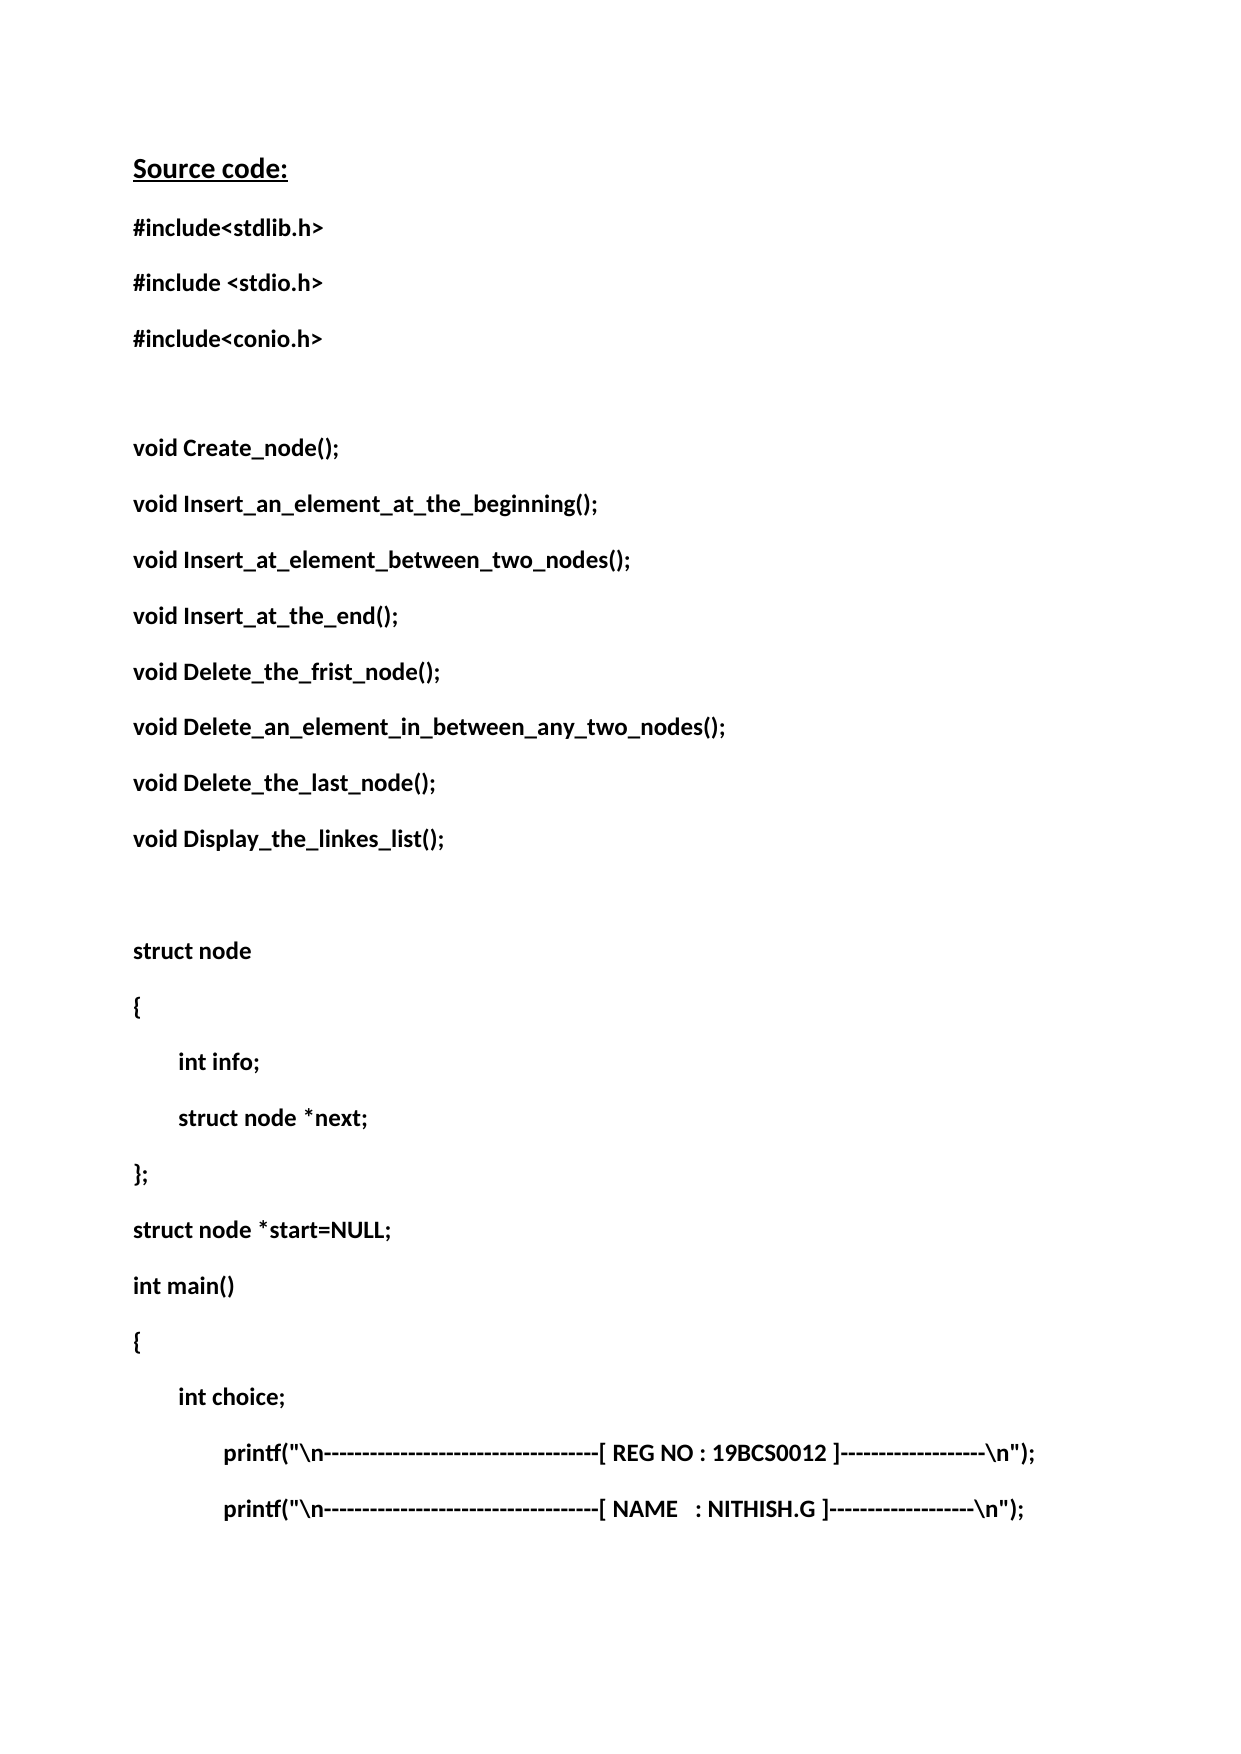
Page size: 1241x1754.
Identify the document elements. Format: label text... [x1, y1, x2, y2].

text void Insert_at_element_between_two_nodes(); [133, 544, 1107, 574]
text #include<stdlib.h> [133, 212, 1107, 242]
text void Display_the_linkes_list(); [133, 823, 1107, 854]
text struct node [133, 935, 1107, 965]
text #include <stdio.h> [133, 268, 1107, 298]
text void Delete_an_element_in_between_any_two_nodes(); [133, 711, 1107, 742]
text struct node *start=NULL; [133, 1214, 1107, 1244]
text void Insert_an_element_at_the_beginning(); [133, 488, 1107, 519]
text printf("\n------------------------------------[ REG NO : 19BCS0012 ]-------------------\n"); [133, 1437, 1107, 1468]
text Source code: [133, 150, 1107, 186]
text int main() [133, 1270, 1107, 1300]
text }; [133, 1158, 1107, 1189]
text void Delete_the_frist_node(); [133, 656, 1107, 686]
text #include<conio.h> [133, 323, 1107, 354]
text { [133, 1326, 1107, 1356]
text printf("\n------------------------------------[ NAME : NITHISH.G ]-------------------\n"); [133, 1493, 1107, 1524]
text void Create_node(); [133, 432, 1107, 463]
text int info; [133, 1046, 1107, 1077]
text void Delete_the_last_node(); [133, 767, 1107, 798]
text struct node *next; [133, 1102, 1107, 1133]
text { [133, 991, 1107, 1021]
text void Insert_at_the_end(); [133, 600, 1107, 630]
text int choice; [133, 1381, 1107, 1412]
